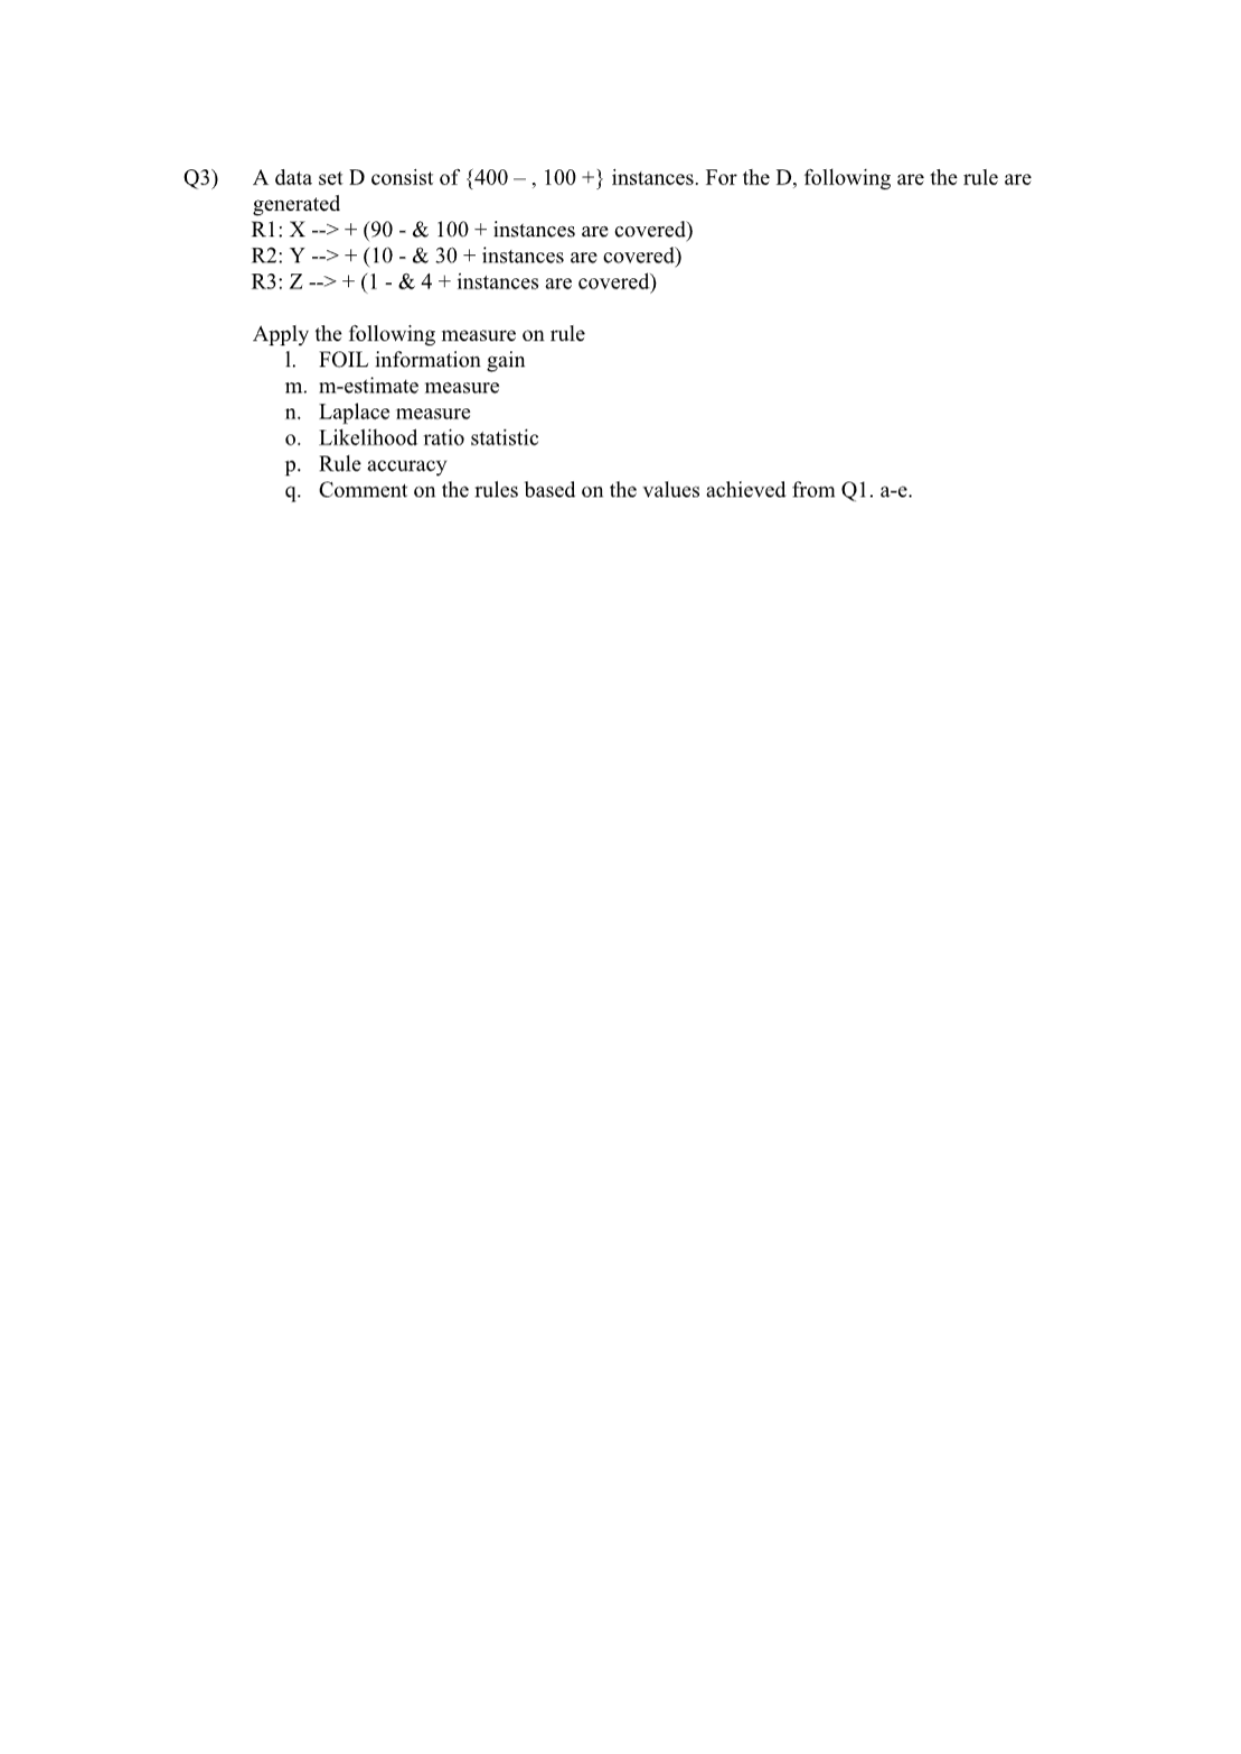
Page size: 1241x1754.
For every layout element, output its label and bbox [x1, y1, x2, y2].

picture [150, 150, 1091, 563]
